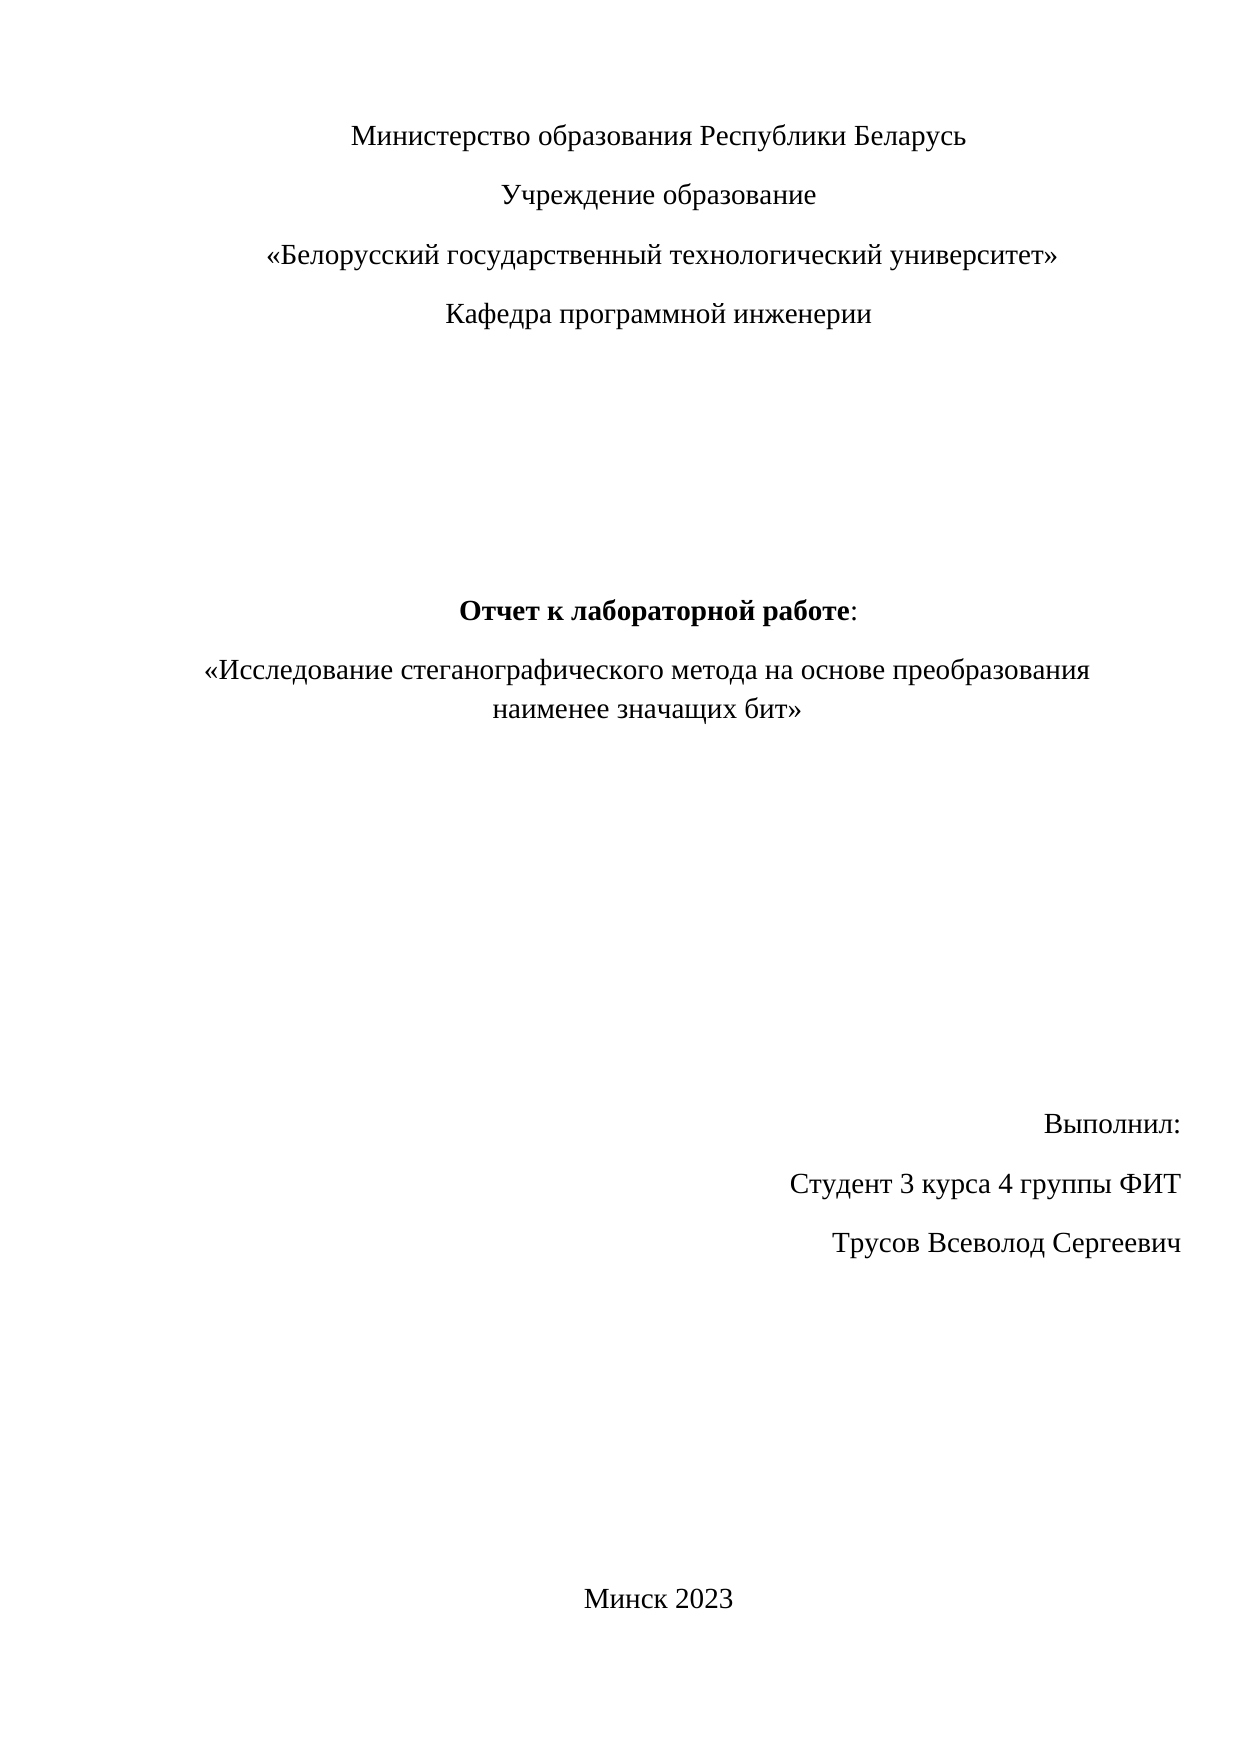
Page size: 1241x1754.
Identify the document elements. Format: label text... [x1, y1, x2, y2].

text Министерство образования Республики Беларусь [136, 118, 1181, 152]
text Выполнил: [136, 1107, 1181, 1140]
text «Белорусский государственный технологический университет» [136, 237, 1181, 270]
text Студент 3 курса 4 группы ФИТ [136, 1166, 1181, 1199]
text Кафедра программной инженерии [136, 296, 1181, 330]
text Минск 2023 [136, 1582, 1181, 1615]
text «Исследование стеганографического метода на основе преобразования наименее значащих бит» [157, 652, 1137, 724]
text Отчет к лабораторной работе: [136, 593, 1181, 627]
text Трусов Всеволод Сергеевич [136, 1225, 1181, 1259]
text Учреждение образование [136, 177, 1181, 211]
